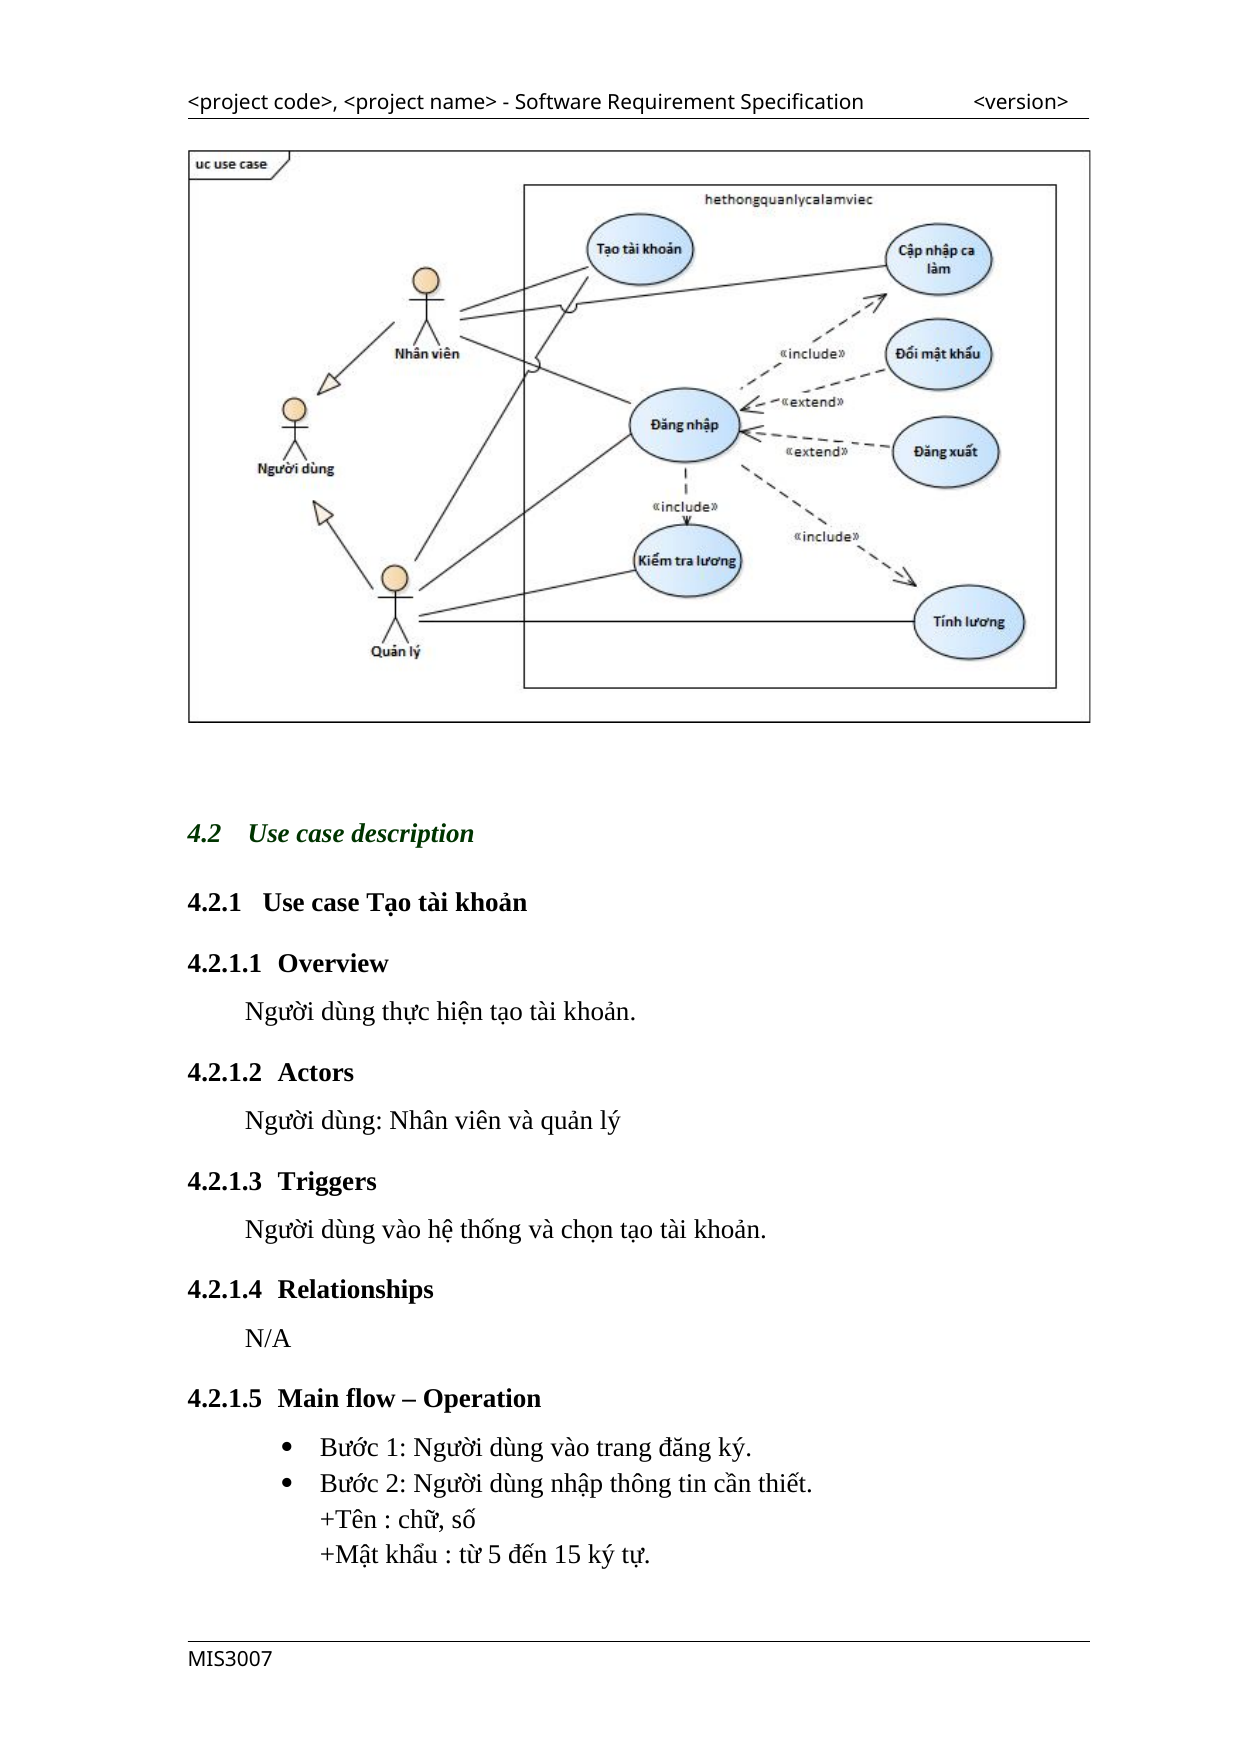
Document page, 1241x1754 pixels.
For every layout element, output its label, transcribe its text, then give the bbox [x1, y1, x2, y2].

subtitle Main flow – Operation [187, 1383, 1090, 1414]
subtitle Relationships [187, 1274, 1090, 1305]
subtitle Triggers [187, 1165, 1090, 1196]
subtitle Use case Tạo tài khoản [187, 886, 1090, 917]
subtitle Actors [187, 1056, 1090, 1087]
text Người dùng vào hệ thống và chọn tạo tài khoản. [244, 1213, 1090, 1244]
list Bước 2: Người dùng nhập thông tin cần thiết. [282, 1467, 1090, 1498]
subtitle Overview [187, 947, 1090, 978]
list +Mật khẩu : từ 5 đến 15 ký tự. [319, 1538, 1090, 1569]
list Bước 1: Người dùng vào trang đăng ký. [282, 1431, 1090, 1462]
list +Tên : chữ, số [319, 1503, 1090, 1534]
subtitle Use case description [187, 817, 1090, 848]
picture [187, 150, 1091, 723]
text Người dùng thực hiện tạo tài khoản. [244, 995, 1090, 1026]
text N/A [244, 1322, 1090, 1353]
text Người dùng: Nhân viên và quản lý [244, 1104, 1090, 1135]
